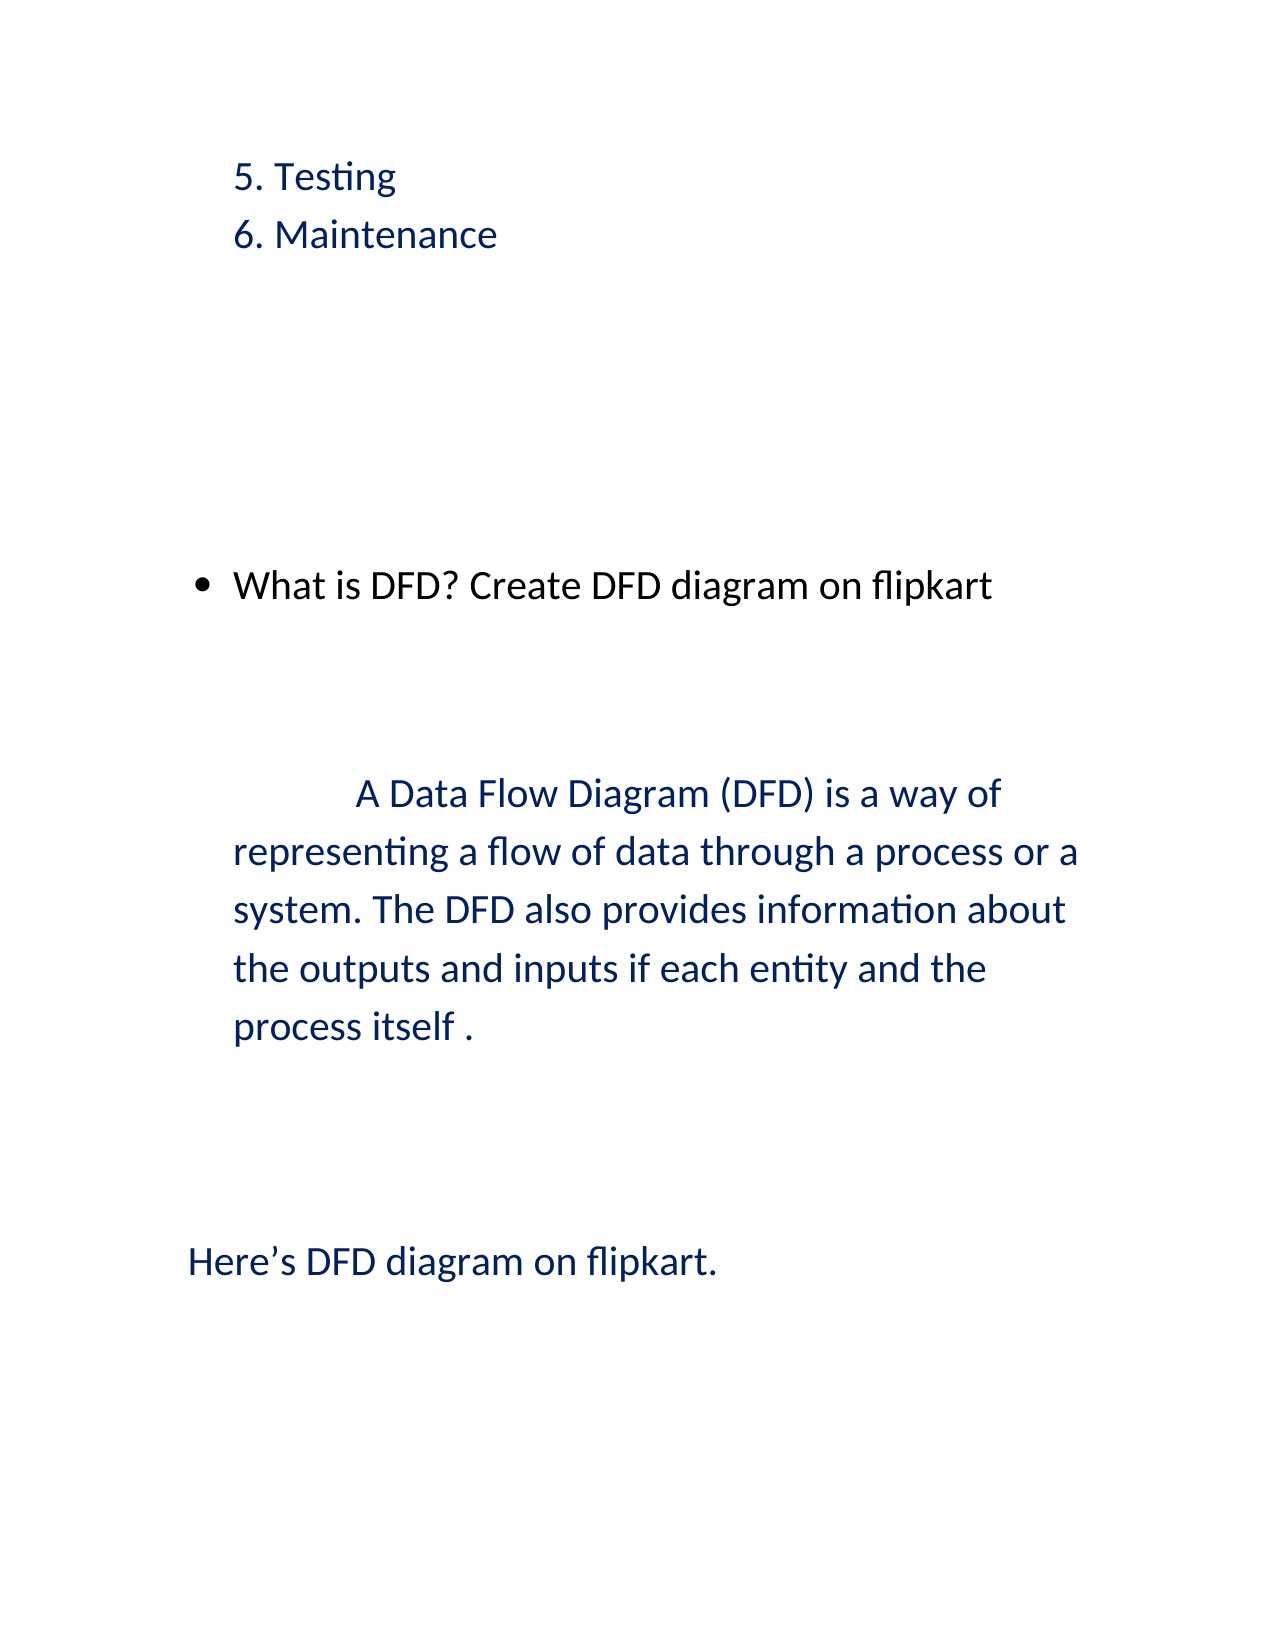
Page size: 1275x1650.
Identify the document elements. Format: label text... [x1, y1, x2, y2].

text Here’s DFD diagram on flipkart. [150, 1235, 1125, 1286]
list 6. Maintenance [233, 208, 1125, 259]
list 5. Testing [233, 150, 1125, 201]
list A Data Flow Diagram (DFD) is a way of representing a flow of data through a process or a system. The DFD also provides information about the outputs and inputs if each entity and the process itself . [233, 767, 1125, 1051]
list What is DFD? Create DFD diagram on flipkart [195, 559, 1125, 610]
